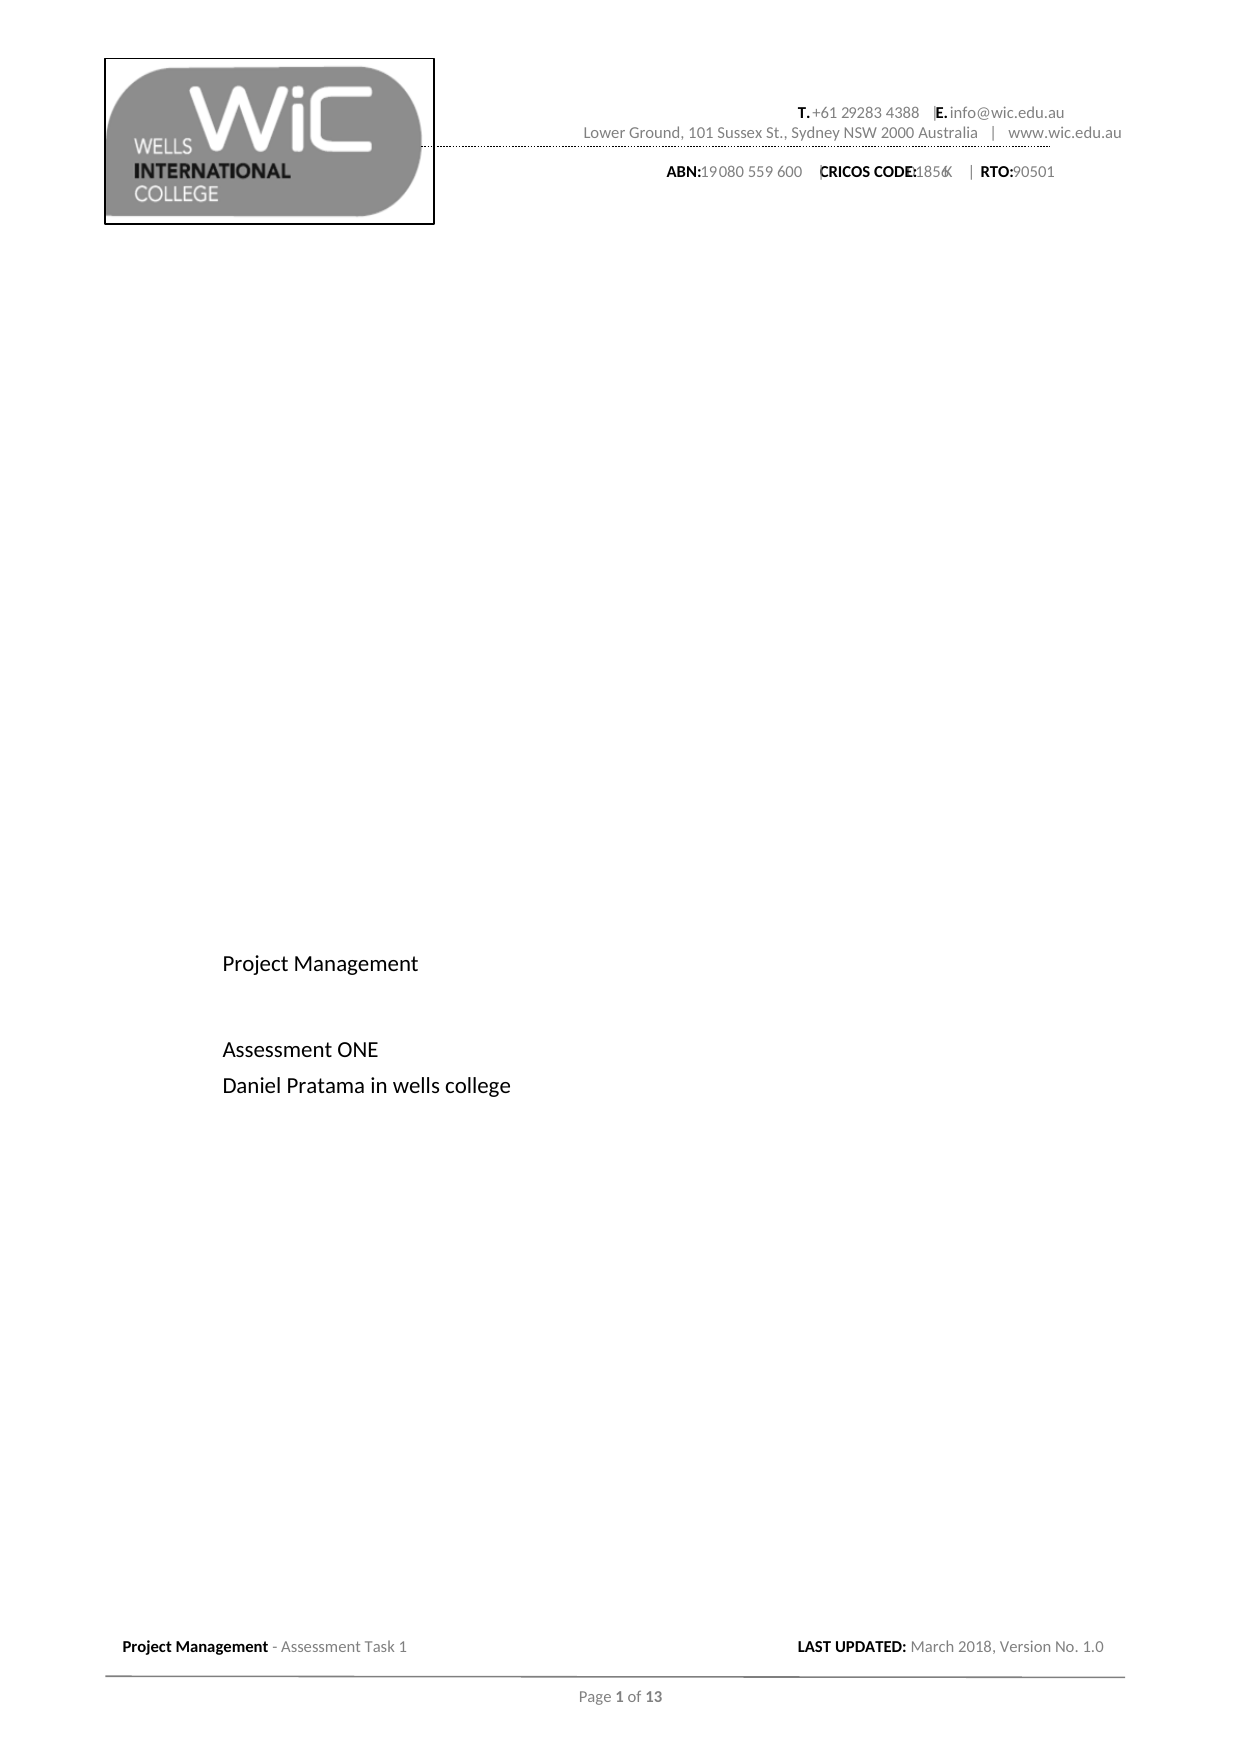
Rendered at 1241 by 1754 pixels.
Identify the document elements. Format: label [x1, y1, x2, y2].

picture [106, 59, 433, 223]
